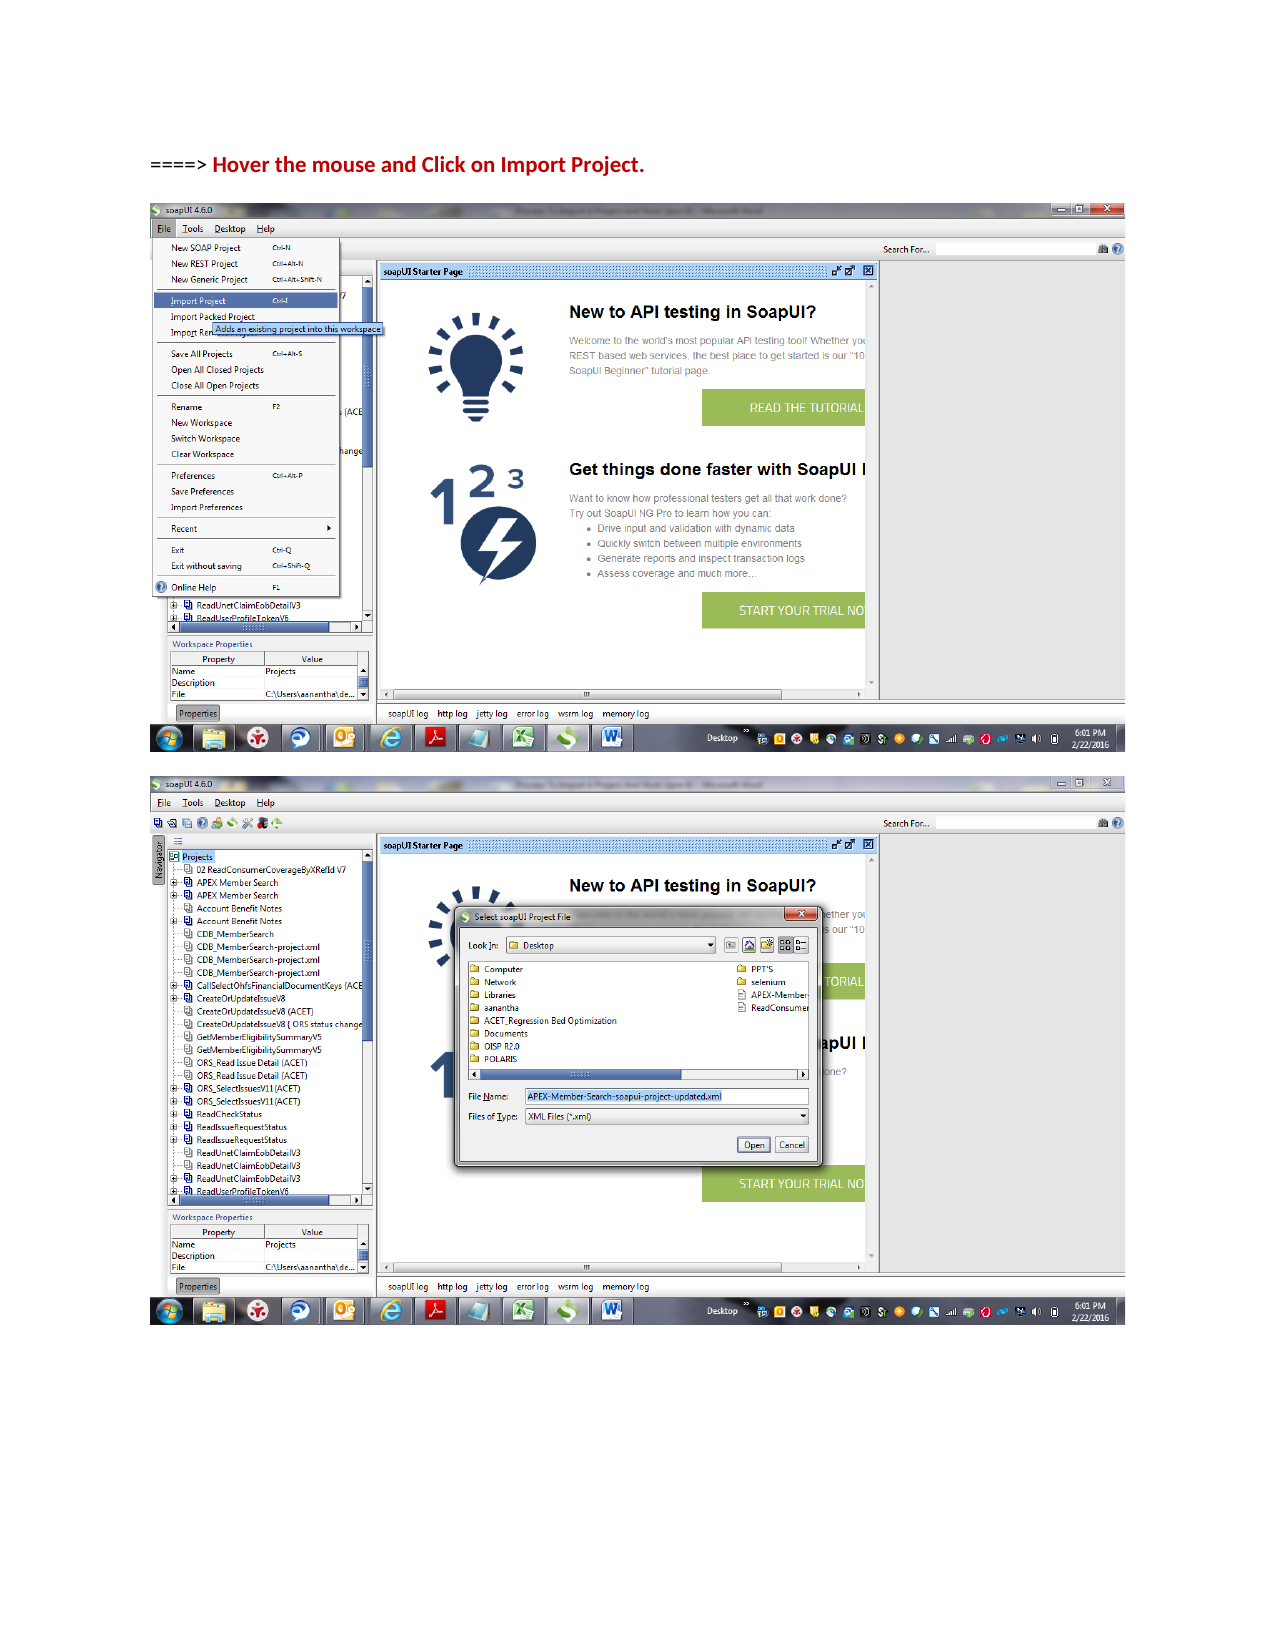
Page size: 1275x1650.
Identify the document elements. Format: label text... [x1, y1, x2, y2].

picture [150, 203, 1125, 752]
picture [150, 776, 1125, 1325]
text ====> Hover the mouse and Click on Import Project. [150, 150, 1125, 178]
